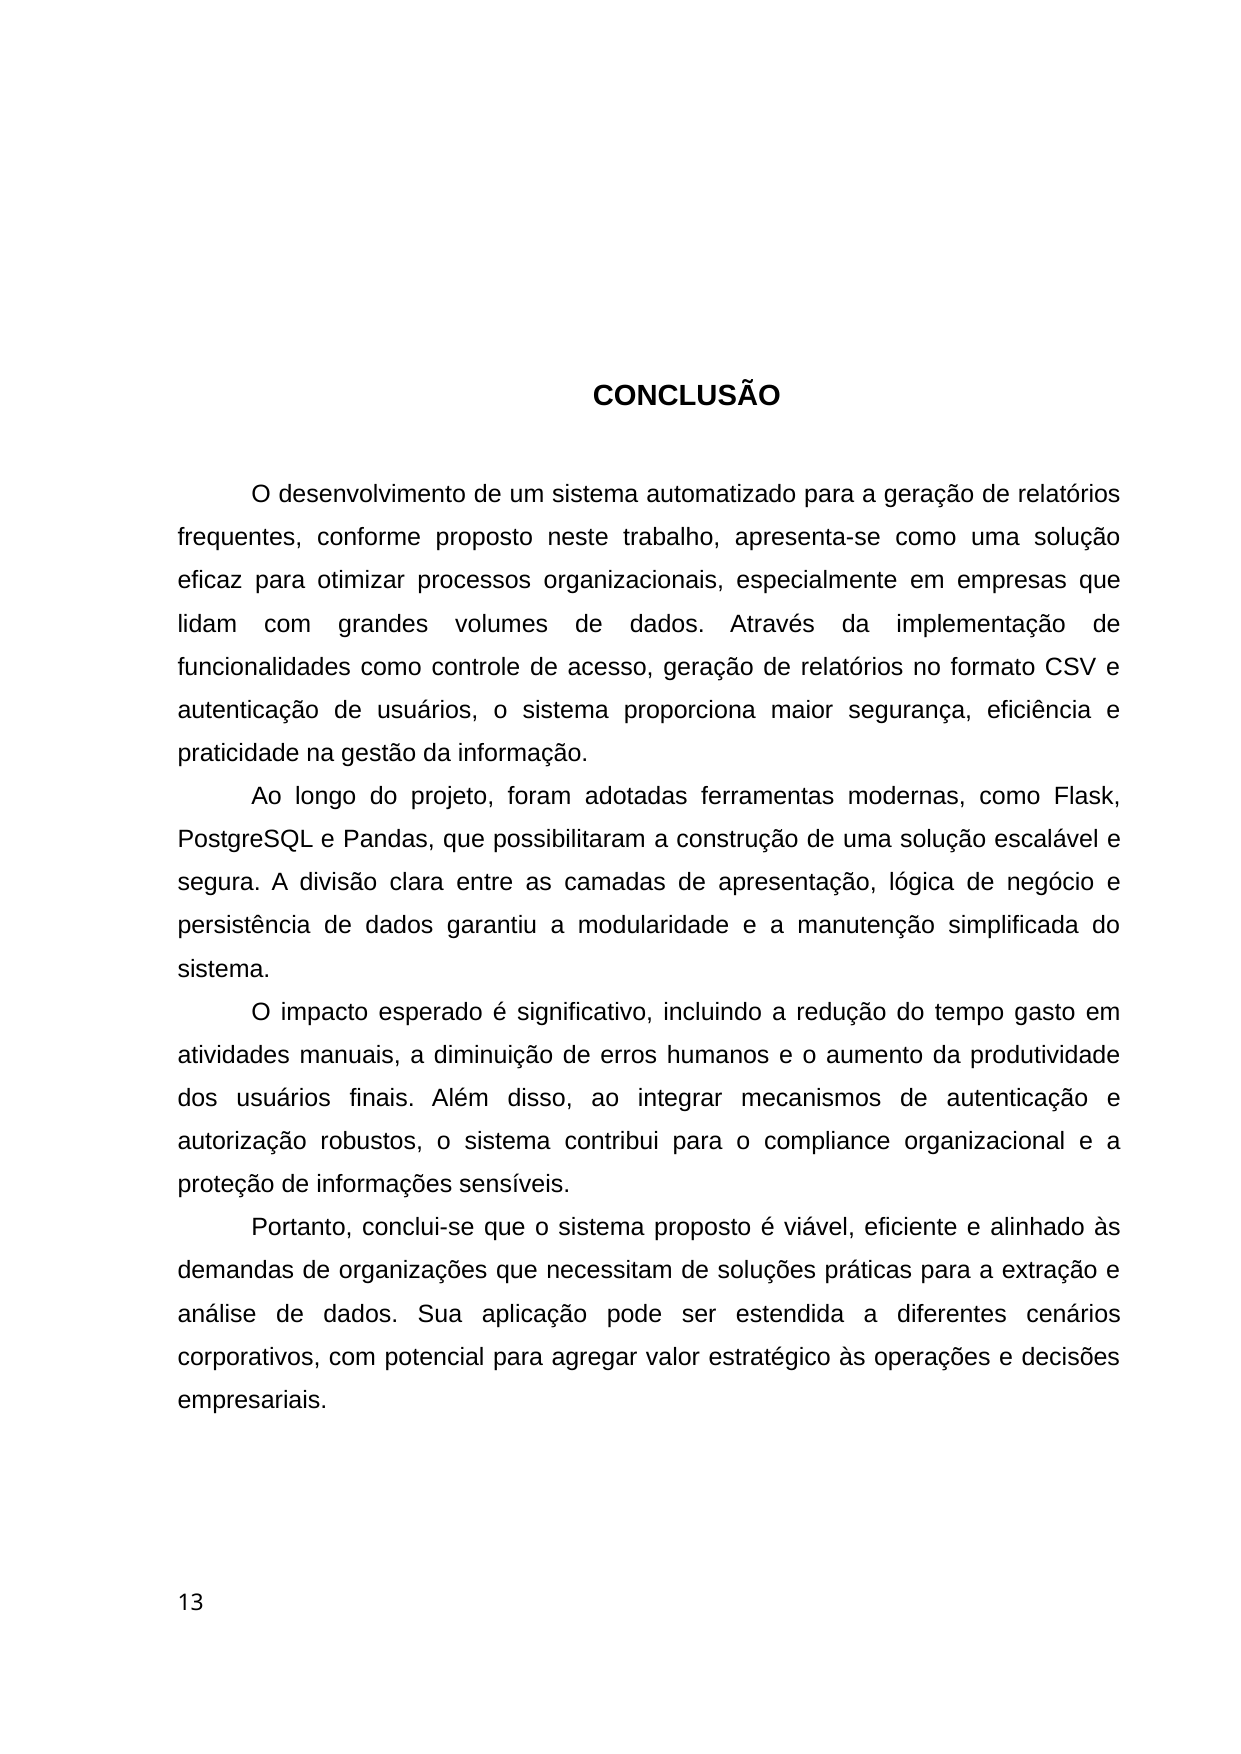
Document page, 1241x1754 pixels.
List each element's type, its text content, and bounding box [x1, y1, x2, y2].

text Ao longo do projeto, foram adotadas ferramentas modernas, como Flask, PostgreSQL e Pandas, que possibilitaram a construção de uma solução escalável e segura. A divisão clara entre as camadas de apresentação, lógica de negócio e persistência de dados garantiu a modularidade e a manutenção simplificada do sistema. [177, 781, 1122, 982]
text O impacto esperado é significativo, incluindo a redução do tempo gasto em atividades manuais, a diminuição de erros humanos e o aumento da produtividade dos usuários finais. Além disso, ao integrar mecanismos de autenticação e autorização robustos, o sistema contribui para o compliance organizacional e a proteção de informações sensíveis. [177, 997, 1122, 1198]
text Portanto, conclui-se que o sistema proposto é viável, eficiente e alinhado às demandas de organizações que necessitam de soluções práticas para a extração e análise de dados. Sua aplicação pode ser estendida a diferentes cenários corporativos, com potencial para agregar valor estratégico às operações e decisões empresariais. [177, 1212, 1122, 1413]
text O desenvolvimento de um sistema automatizado para a geração de relatórios frequentes, conforme proposto neste trabalho, apresenta-se como uma solução eficaz para otimizar processos organizacionais, especialmente em empresas que lidam com grandes volumes de dados. Através da implementação de funcionalidades como controle de acesso, geração de relatórios no formato CSV e autenticação de usuários, o sistema proporciona maior segurança, eficiência e praticidade na gestão da informação. [177, 479, 1122, 767]
subtitle CONCLUSÃO [177, 378, 1122, 412]
